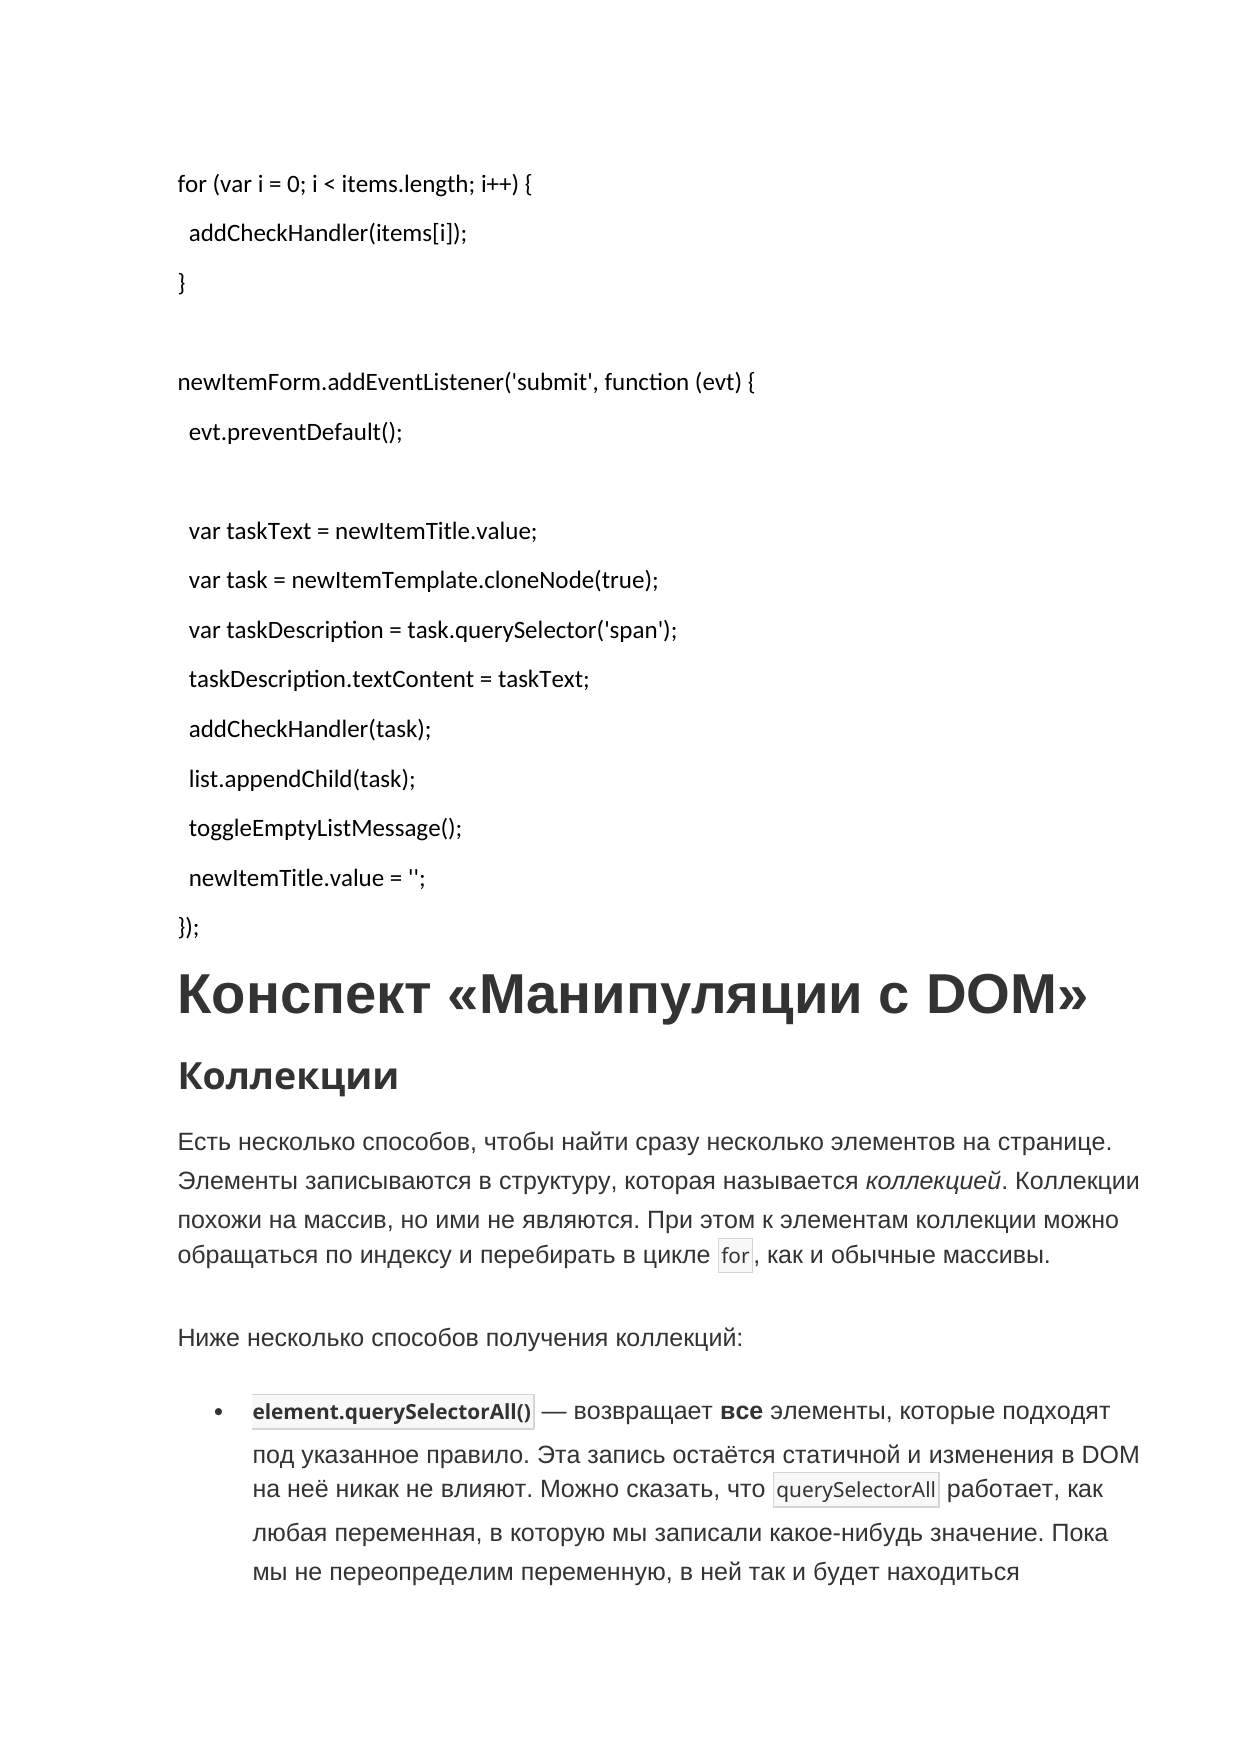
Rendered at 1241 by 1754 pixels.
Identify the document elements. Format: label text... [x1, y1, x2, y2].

text newItemTitle.value = ''; [177, 862, 1152, 892]
text Конспект «Манипуляции с DOM» [177, 961, 1152, 1026]
text taskDescription.textContent = taskText; [177, 663, 1152, 694]
text var task = newItemTemplate.cloneNode(true); [177, 564, 1152, 595]
text for (var i = 0; i < items.length; i++) { [177, 168, 1152, 198]
text Есть несколько способов, чтобы найти сразу несколько элементов на странице. Элементы записываются в структуру, которая называется коллекцией. Коллекции похожи на массив, но ими не являются. При этом к элементам коллекции можно обращаться по индексу и перебирать в цикле for, как и обычные массивы. [177, 1117, 1152, 1273]
text var taskText = newItemTitle.value; [177, 515, 1152, 545]
text addCheckHandler(items[i]); [177, 217, 1152, 248]
text list.appendChild(task); [177, 763, 1152, 793]
text Ниже несколько способов получения коллекций: [177, 1312, 1152, 1351]
text } [177, 267, 1152, 297]
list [215, 1390, 1152, 1586]
text evt.preventDefault(); [177, 416, 1152, 446]
text toggleEmptyListMessage(); [177, 812, 1152, 843]
text addCheckHandler(task); [177, 713, 1152, 744]
text Коллекции [177, 1049, 1152, 1100]
text }); [177, 911, 1152, 942]
text newItemForm.addEventListener('submit', function (evt) { [177, 366, 1152, 397]
text var taskDescription = task.querySelector('span'); [177, 614, 1152, 644]
